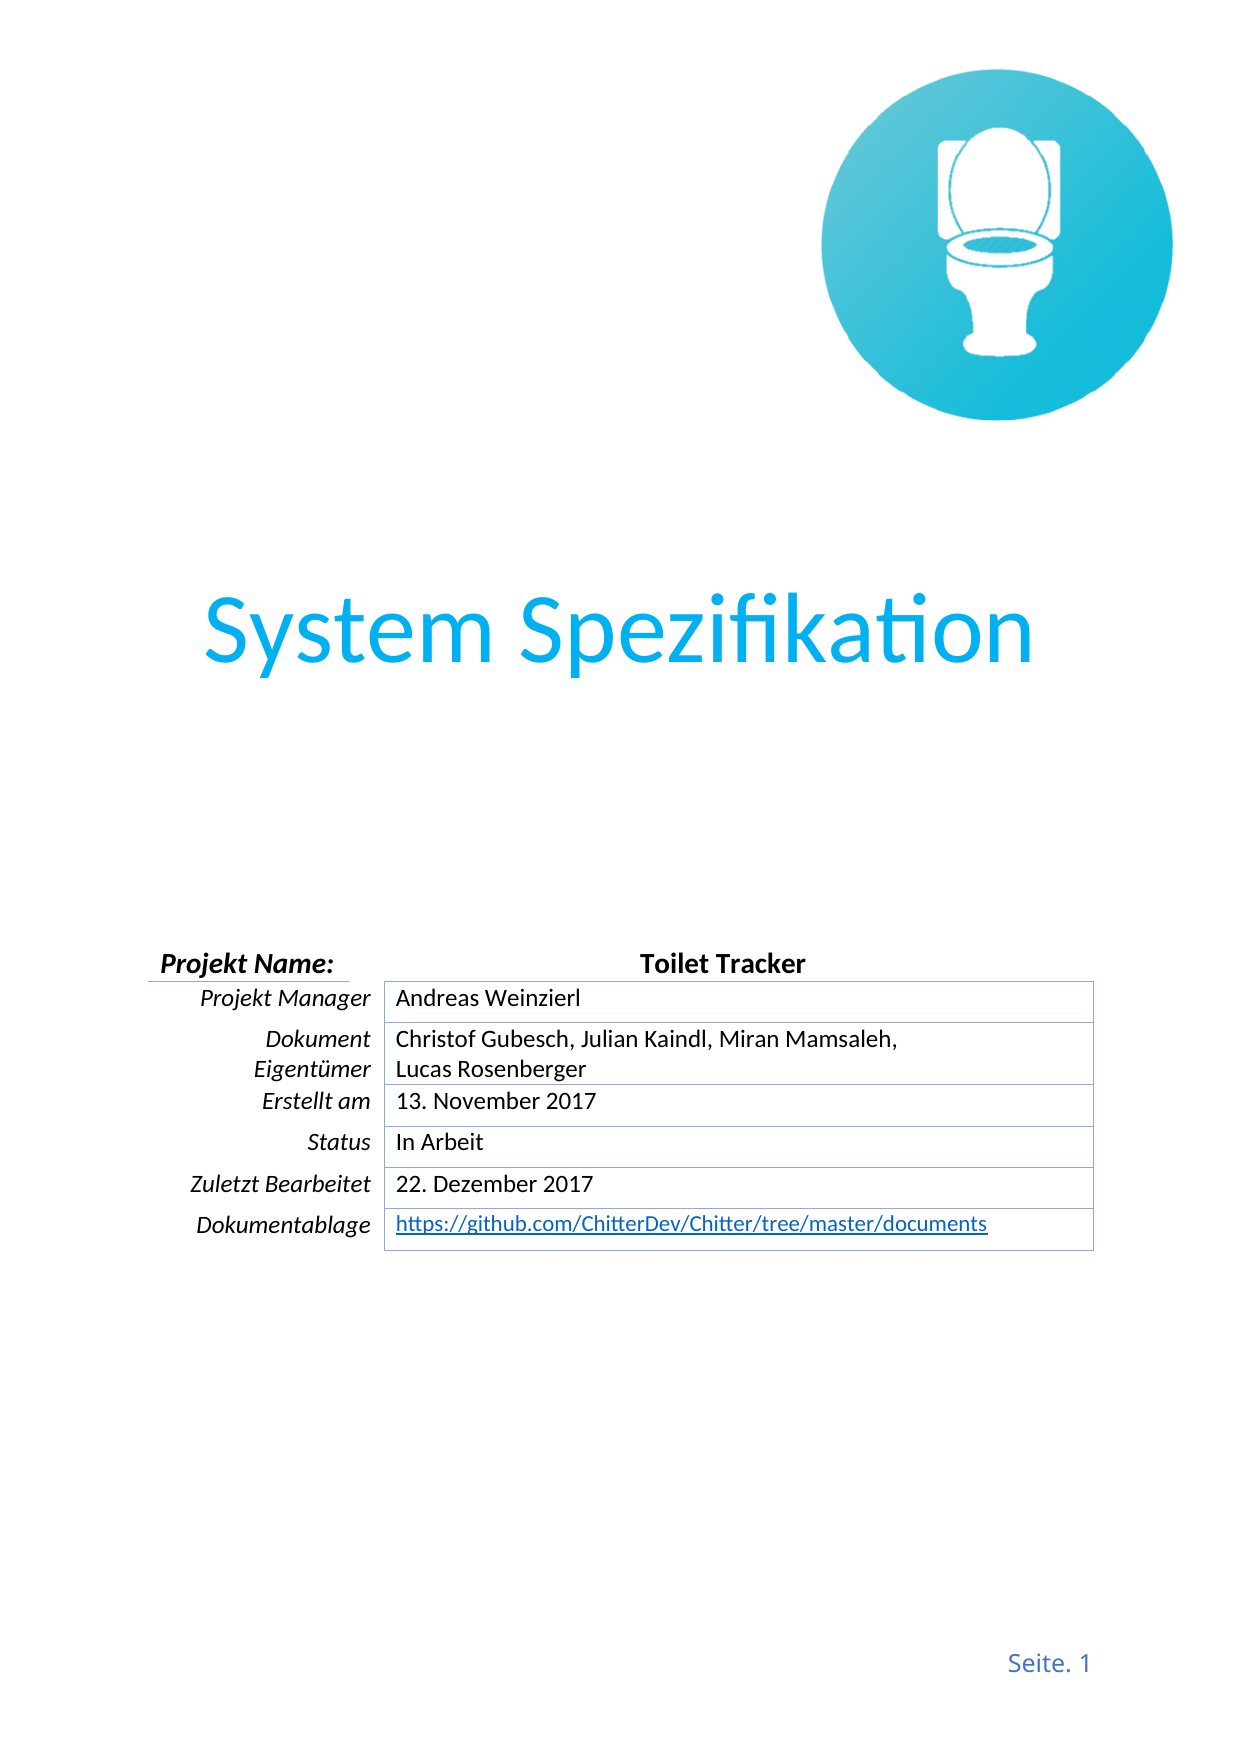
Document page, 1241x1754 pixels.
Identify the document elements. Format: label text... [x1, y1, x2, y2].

table_cell In Arbeit [385, 1127, 1093, 1167]
picture [819, 66, 1174, 421]
text System Spezifikation [148, 566, 1093, 688]
table_cell 22. Dezember 2017 [385, 1168, 1093, 1208]
table_cell Status [148, 1126, 384, 1167]
table_cell https://github.com/ChitterDev/Chitter/tree/master/documents [385, 1209, 1093, 1249]
table_cell 13. November 2017 [385, 1085, 1093, 1126]
table_header Toilet Tracker [349, 945, 1097, 981]
table_cell Dokument Eigentümer [148, 1022, 384, 1084]
table_cell Andreas Weinzierl [385, 982, 1093, 1022]
table_cell Dokumentablage [148, 1208, 384, 1249]
table_cell Christof Gubesch, Julian Kaindl, Miran Mamsaleh, Lucas Rosenberger [385, 1023, 1093, 1084]
table_cell Projekt Manager [148, 981, 384, 1022]
table_header Projekt Name: [148, 945, 349, 981]
table_cell Zuletzt Bearbeitet [148, 1167, 384, 1208]
table_cell Erstellt am [148, 1084, 384, 1126]
